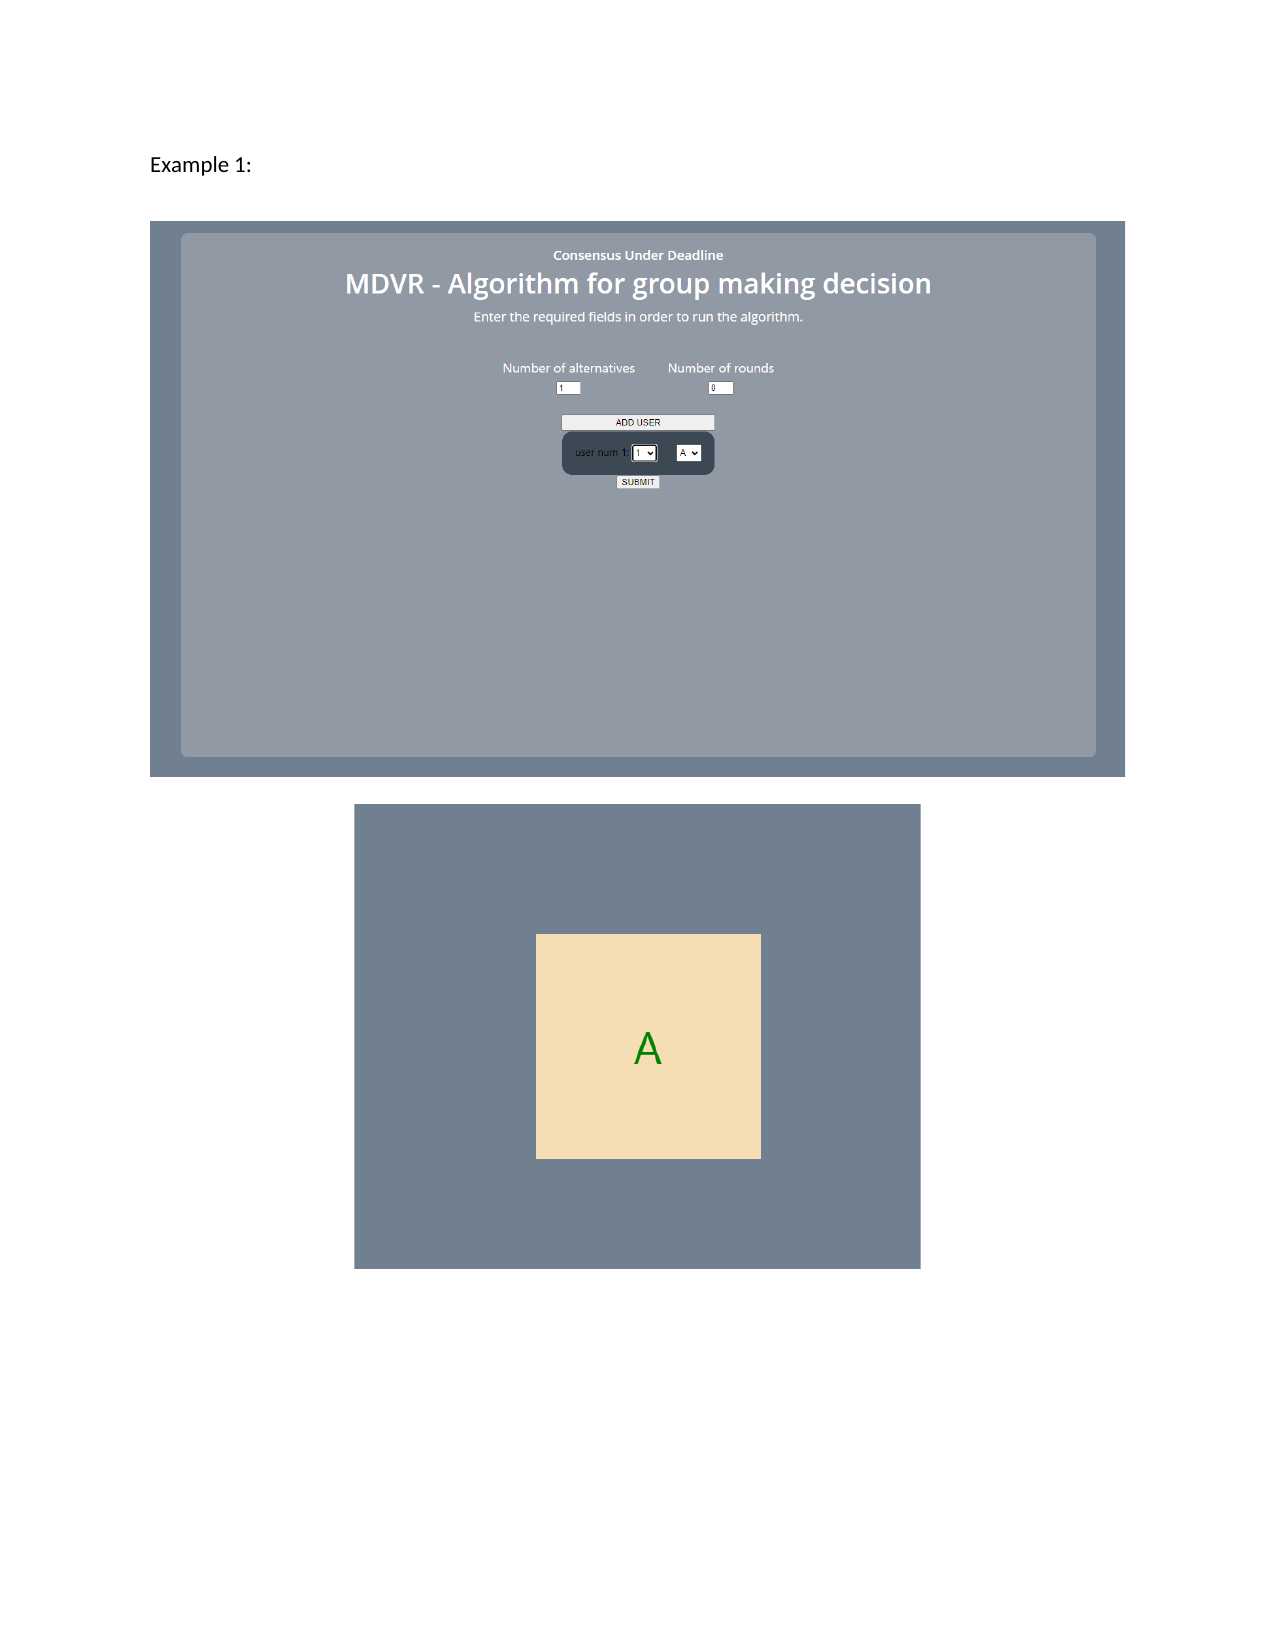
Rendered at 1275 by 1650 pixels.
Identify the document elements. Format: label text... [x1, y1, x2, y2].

text Example 1: [150, 150, 1125, 178]
picture [354, 804, 921, 1269]
picture [150, 221, 1125, 777]
